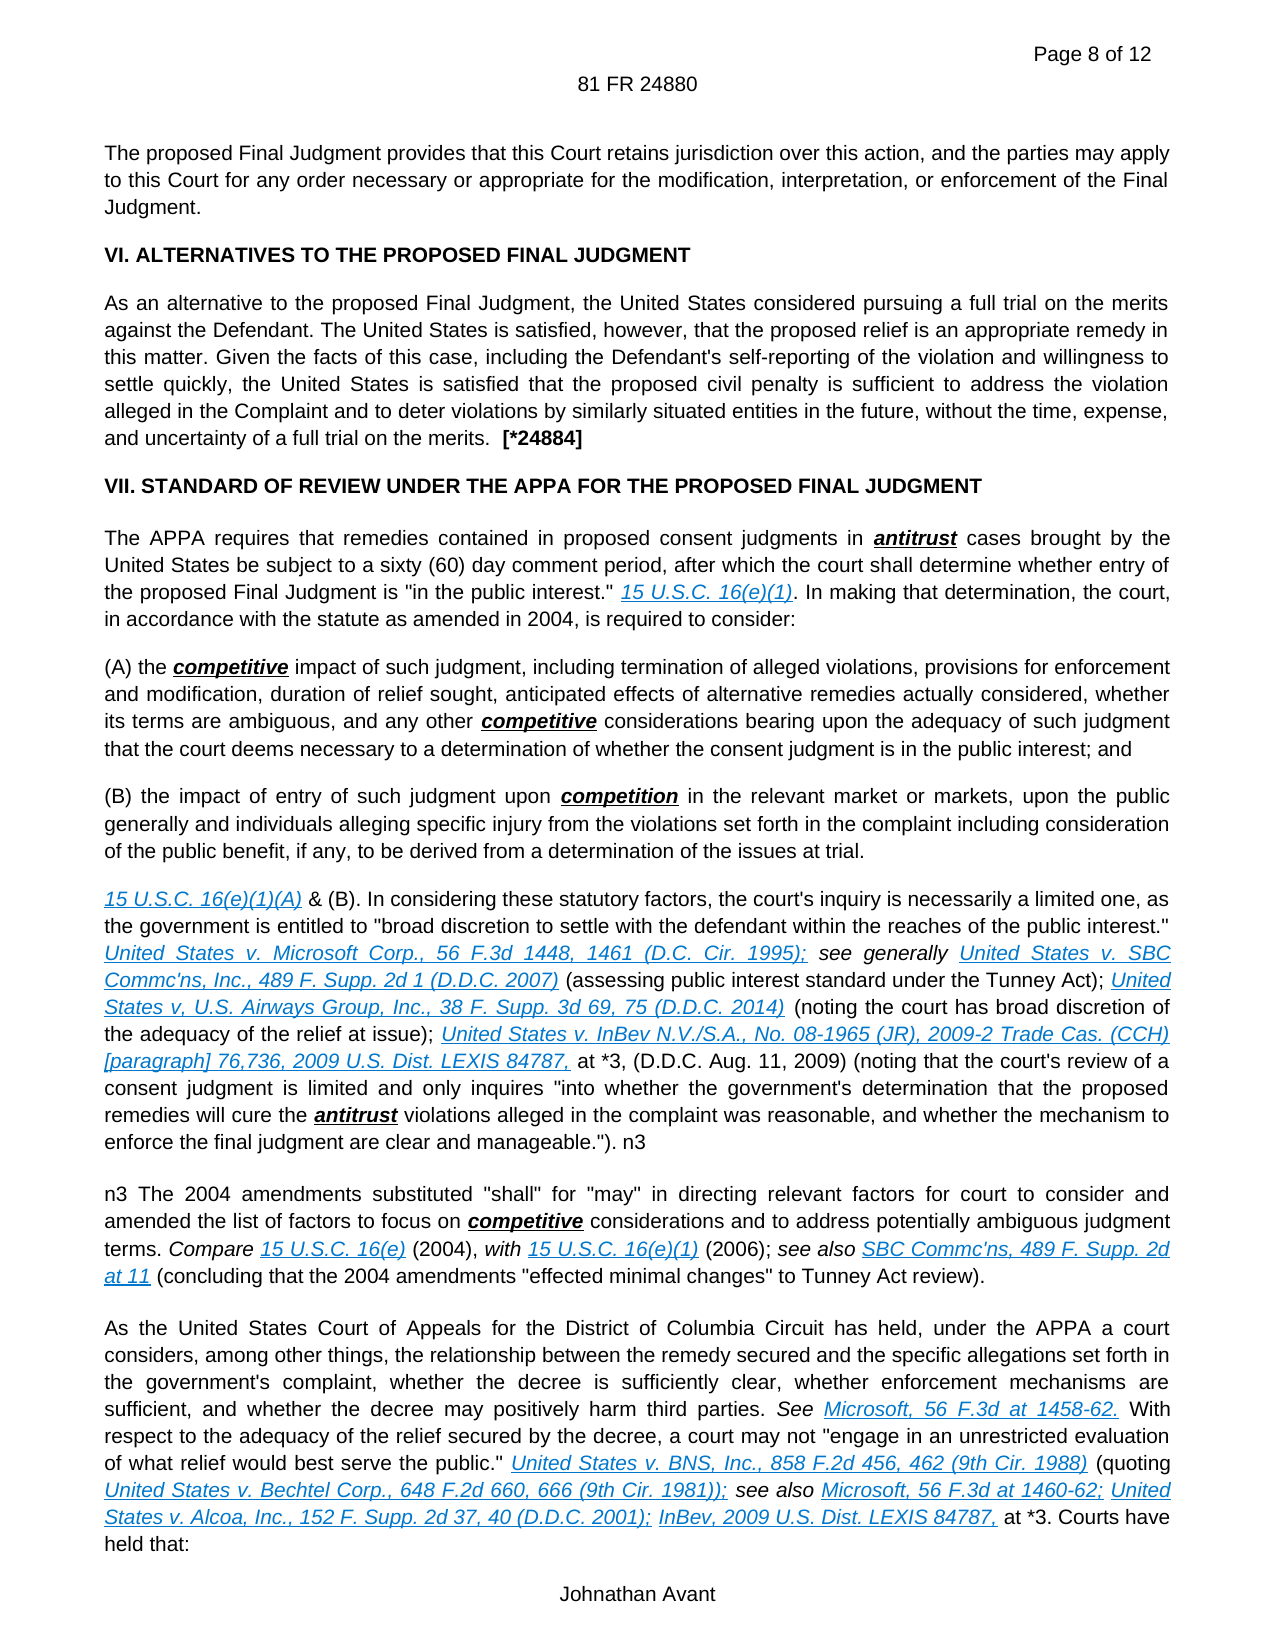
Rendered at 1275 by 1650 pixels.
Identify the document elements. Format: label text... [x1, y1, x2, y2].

text n3 The 2004 amendments substituted "shall" for "may" in directing relevant factors for court to consider and amended the list of factors to focus on competitive considerations and to address potentially ambiguous judgment terms. Compare 15 U.S.C. 16(e) (2004), with 15 U.S.C. 16(e)(1) (2006); see also SBC Commc'ns, 489 F. Supp. 2d at 11 (concluding that the 2004 amendments "effected minimal changes" to Tunney Act review). [104, 1179, 1171, 1287]
text (B) the impact of entry of such judgment upon competition in the relevant market or markets, upon the public generally and individuals alleging specific injury from the violations set forth in the complaint including consideration of the public benefit, if any, to be derived from a determination of the issues at trial. [104, 781, 1171, 862]
text VI. ALTERNATIVES TO THE PROPOSED FINAL JUDGMENT [104, 239, 1171, 267]
text The proposed Final Judgment provides that this Court retains jurisdiction over this action, and the parties may apply to this Court for any order necessary or appropriate for the modification, interpretation, or enforcement of the Final Judgment. [104, 137, 1171, 219]
text As the United States Court of Appeals for the District of Columbia Circuit has held, under the APPA a court considers, among other things, the relationship between the remedy secured and the specific allegations set forth in the government's complaint, whether the decree is sufficiently clear, whether enforcement mechanisms are sufficient, and whether the decree may positively harm third parties. See Microsoft, 56 F.3d at 1458-62. With respect to the adequacy of the relief secured by the decree, a court may not "engage in an unrestricted evaluation of what relief would best serve the public." United States v. BNS, Inc., 858 F.2d 456, 462 (9th Cir. 1988) (quoting United States v. Bechtel Corp., 648 F.2d 660, 666 (9th Cir. 1981)); see also Microsoft, 56 F.3d at 1460-62; United States v. Alcoa, Inc., 152 F. Supp. 2d 37, 40 (D.D.C. 2001); InBev, 2009 U.S. Dist. LEXIS 84787, at *3. Courts have held that: [104, 1312, 1171, 1556]
text As an alternative to the proposed Final Judgment, the United States considered pursuing a full trial on the merits against the Defendant. The United States is satisfied, however, that the proposed relief is an appropriate remedy in this matter. Given the facts of this case, including the Defendant's self-reporting of the violation and willingness to settle quickly, the United States is satisfied that the proposed civil penalty is sufficient to address the violation alleged in the Complaint and to deter violations by similarly situated entities in the future, without the time, expense, and uncertainty of a full trial on the merits. [*24884] [104, 287, 1171, 450]
text VII. STANDARD OF REVIEW UNDER THE APPA FOR THE PROPOSED FINAL JUDGMENT [104, 471, 1171, 498]
text 15 U.S.C. 16(e)(1)(A) & (B). In considering these statutory factors, the court's inquiry is necessarily a limited one, as the government is entitled to "broad discretion to settle with the defendant within the reaches of the public interest." United States v. Microsoft Corp., 56 F.3d 1448, 1461 (D.C. Cir. 1995); see generally United States v. SBC Commc'ns, Inc., 489 F. Supp. 2d 1 (D.D.C. 2007) (assessing public interest standard under the Tunney Act); United States v, U.S. Airways Group, Inc., 38 F. Supp. 3d 69, 75 (D.D.C. 2014) (noting the court has broad discretion of the adequacy of the relief at issue); United States v. InBev N.V./S.A., No. 08-1965 (JR), 2009-2 Trade Cas. (CCH) [paragraph] 76,736, 2009 U.S. Dist. LEXIS 84787, at *3, (D.D.C. Aug. 11, 2009) (noting that the court's review of a consent judgment is limited and only inquires "into whether the government's determination that the proposed remedies will cure the antitrust violations alleged in the complaint was reasonable, and whether the mechanism to enforce the final judgment are clear and manageable."). n3 [104, 883, 1171, 1154]
text The APPA requires that remedies contained in proposed consent judgments in antitrust cases brought by the United States be subject to a sixty (60) day comment period, after which the court shall determine whether entry of the proposed Final Judgment is "in the public interest." 15 U.S.C. 16(e)(1). In making that determination, the court, in accordance with the statute as amended in 2004, is required to consider: [104, 523, 1171, 631]
text (A) the competitive impact of such judgment, including termination of alleged violations, provisions for enforcement and modification, duration of relief sought, anticipated effects of alternative remedies actually considered, whether its terms are ambiguous, and any other competitive considerations bearing upon the adequacy of such judgment that the court deems necessary to a determination of whether the consent judgment is in the public interest; and [104, 652, 1171, 760]
